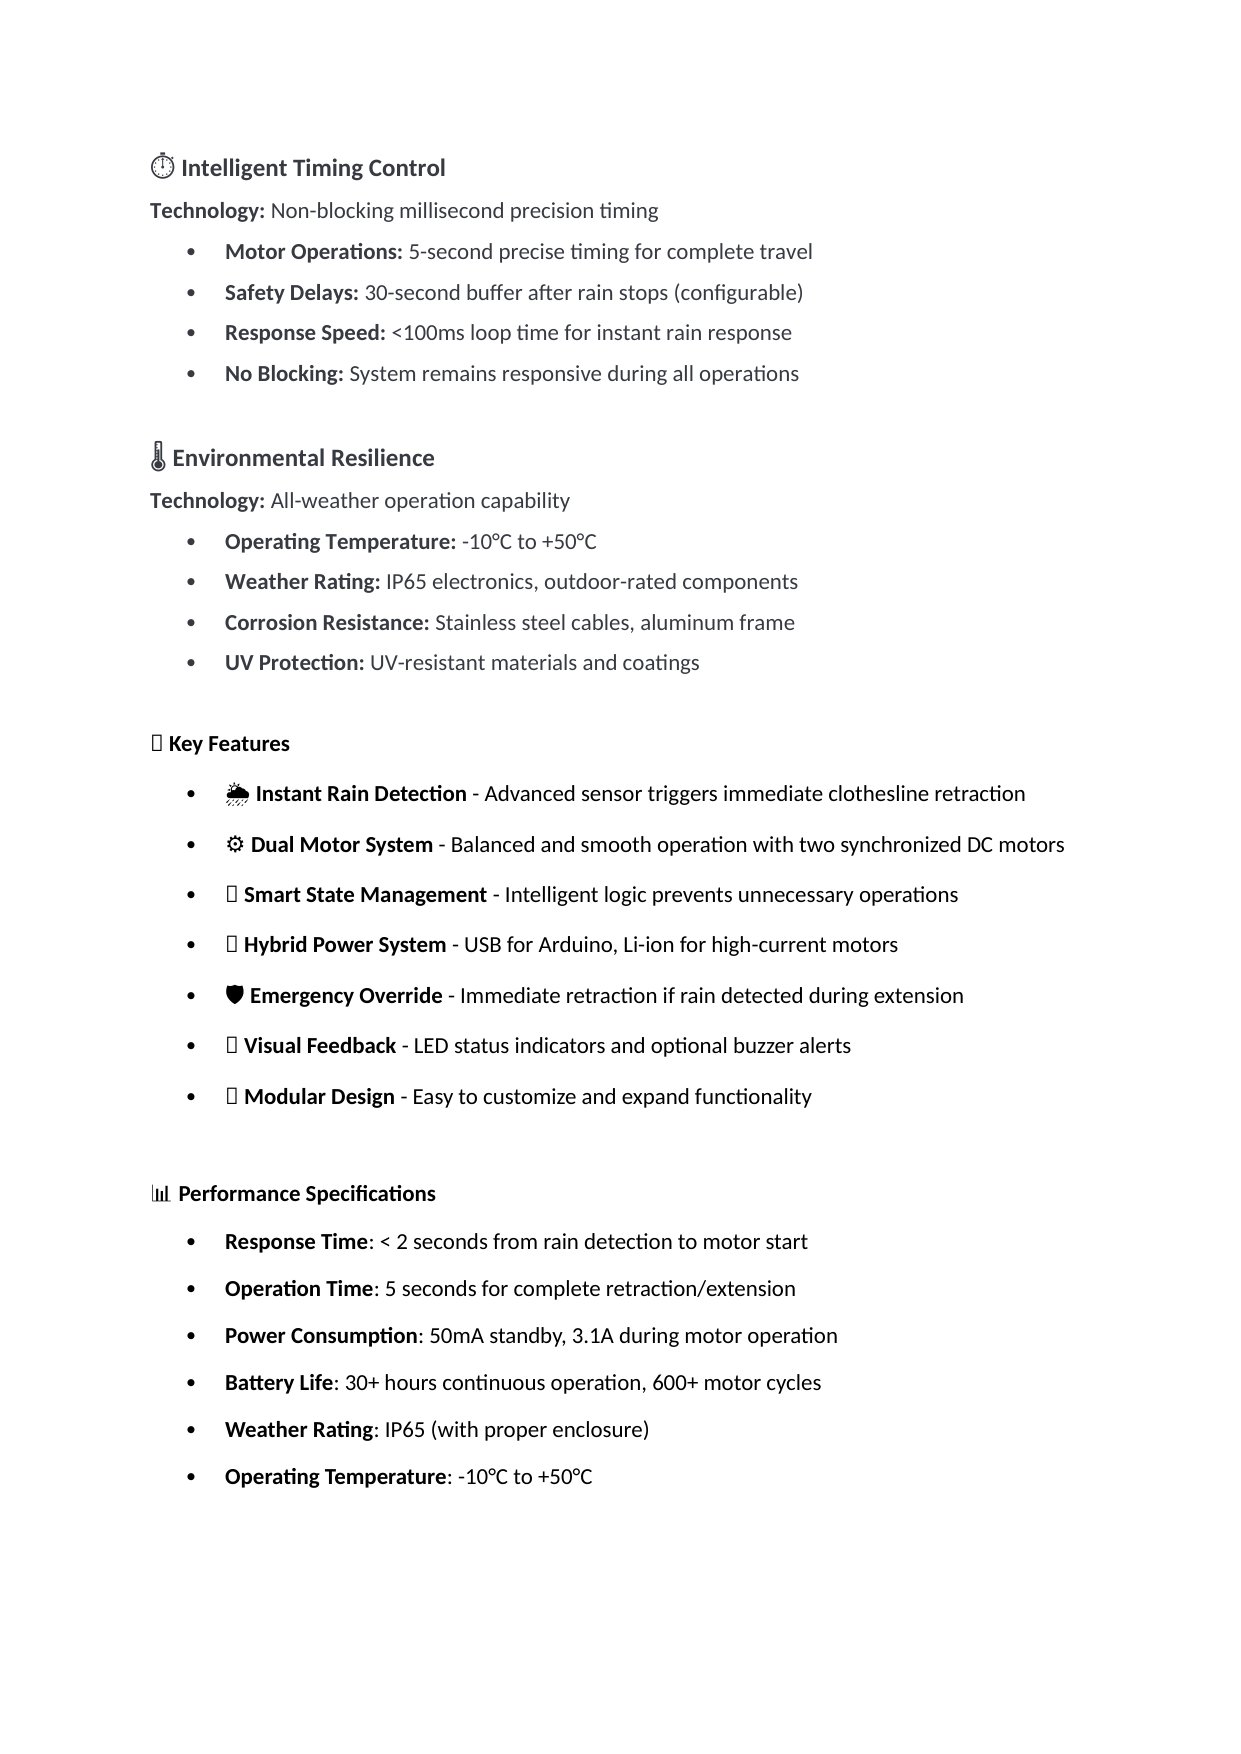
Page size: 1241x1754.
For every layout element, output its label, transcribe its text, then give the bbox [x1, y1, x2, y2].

list 🌦️ Instant Rain Detection - Advanced sensor triggers immediate clothesline retraction [187, 777, 1090, 808]
list Operating Temperature: -10°C to +50°C [187, 1462, 1090, 1490]
text 🎯 Key Features [150, 727, 1090, 758]
text Technology: Non-blocking millisecond precision timing [150, 197, 1090, 224]
list Response Speed: <100ms loop time for instant rain response [187, 318, 1090, 346]
list Response Time: < 2 seconds from rain detection to motor start [187, 1227, 1090, 1255]
list UV Protection: UV-resistant materials and coatings [187, 648, 1090, 676]
list Operation Time: 5 seconds for complete retraction/extension [187, 1274, 1090, 1302]
list No Blocking: System remains responsive during all operations [187, 359, 1090, 387]
list Operating Temperature: -10°C to +50°C [187, 527, 1090, 555]
list Battery Life: 30+ hours continuous operation, 600+ motor cycles [187, 1368, 1090, 1396]
list Safety Delays: 30-second buffer after rain stops (configurable) [187, 278, 1090, 306]
text ⏱️ Intelligent Timing Control [150, 150, 1090, 184]
text 📊 Performance Specifications [150, 1177, 1090, 1208]
list ⚙️ Dual Motor System - Balanced and smooth operation with two synchronized DC motors [187, 828, 1090, 859]
list Motor Operations: 5-second precise timing for complete travel [187, 237, 1090, 265]
list Corrosion Resistance: Stainless steel cables, aluminum frame [187, 608, 1090, 636]
list 🧠 Smart State Management - Intelligent logic prevents unnecessary operations [187, 878, 1090, 909]
text 🌡️ Environmental Resilience [150, 440, 1090, 474]
list Power Consumption: 50mA standby, 3.1A during motor operation [187, 1321, 1090, 1349]
list 💡 Visual Feedback - LED status indicators and optional buzzer alerts [187, 1029, 1090, 1061]
list 🛡️ Emergency Override - Immediate retraction if rain detected during extension [187, 979, 1090, 1010]
list Weather Rating: IP65 electronics, outdoor-rated components [187, 567, 1090, 595]
list Weather Rating: IP65 (with proper enclosure) [187, 1415, 1090, 1443]
list 🔋 Hybrid Power System - USB for Arduino, Li-ion for high-current motors [187, 928, 1090, 960]
list 🔧 Modular Design - Easy to customize and expand functionality [187, 1080, 1090, 1111]
text Technology: All-weather operation capability [150, 486, 1090, 514]
